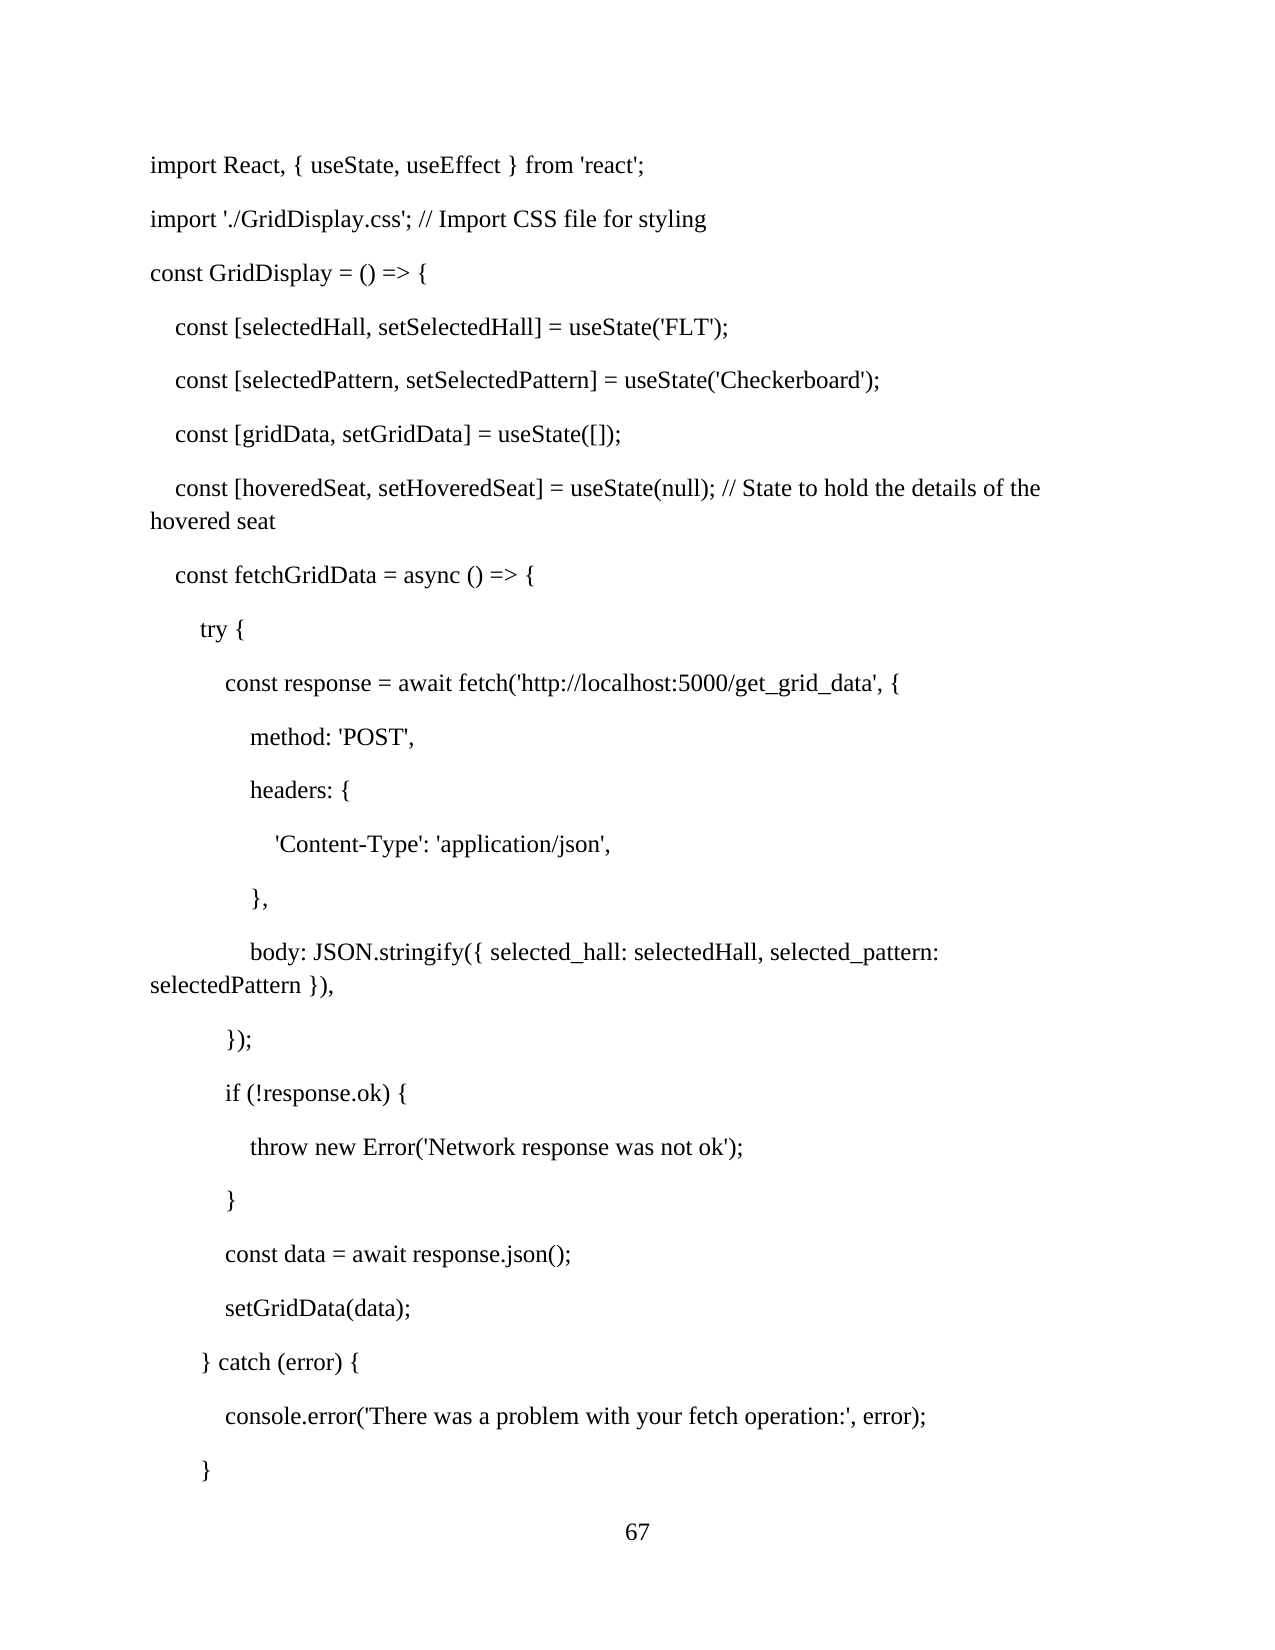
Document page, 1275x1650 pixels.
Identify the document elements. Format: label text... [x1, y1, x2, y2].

text body: JSON.stringify({ selected_hall: selectedHall, selected_pattern: selectedPattern }), [150, 937, 1125, 999]
text method: 'POST', [150, 722, 1125, 750]
text const fetchGridData = async () => { [150, 560, 1125, 589]
text const GridDisplay = () => { [150, 258, 1125, 286]
text try { [150, 614, 1125, 643]
text import './GridDisplay.css'; // Import CSS file for styling [150, 204, 1125, 233]
text headers: { [150, 775, 1125, 804]
text const [gridData, setGridData] = useState([]); [150, 419, 1125, 448]
text const response = await fetch('http://localhost:5000/get_grid_data', { [150, 668, 1125, 696]
text 'Content-Type': 'application/json', [150, 829, 1125, 858]
text throw new Error('Network response was not ok'); [150, 1132, 1125, 1160]
text } [150, 1455, 1125, 1483]
text }, [150, 883, 1125, 912]
text const [selectedPattern, setSelectedPattern] = useState('Checkerboard'); [150, 365, 1125, 394]
text console.error('There was a problem with your fetch operation:', error); [150, 1401, 1125, 1429]
text import React, { useState, useEffect } from 'react'; [150, 150, 1125, 179]
text }); [150, 1024, 1125, 1053]
text const [selectedHall, setSelectedHall] = useState('FLT'); [150, 312, 1125, 340]
text } catch (error) { [150, 1347, 1125, 1376]
text setGridData(data); [150, 1293, 1125, 1322]
text } [150, 1185, 1125, 1214]
text if (!response.ok) { [150, 1078, 1125, 1106]
text const [hoveredSeat, setHoveredSeat] = useState(null); // State to hold the details of the hovered seat [150, 473, 1125, 535]
text const data = await response.json(); [150, 1239, 1125, 1268]
